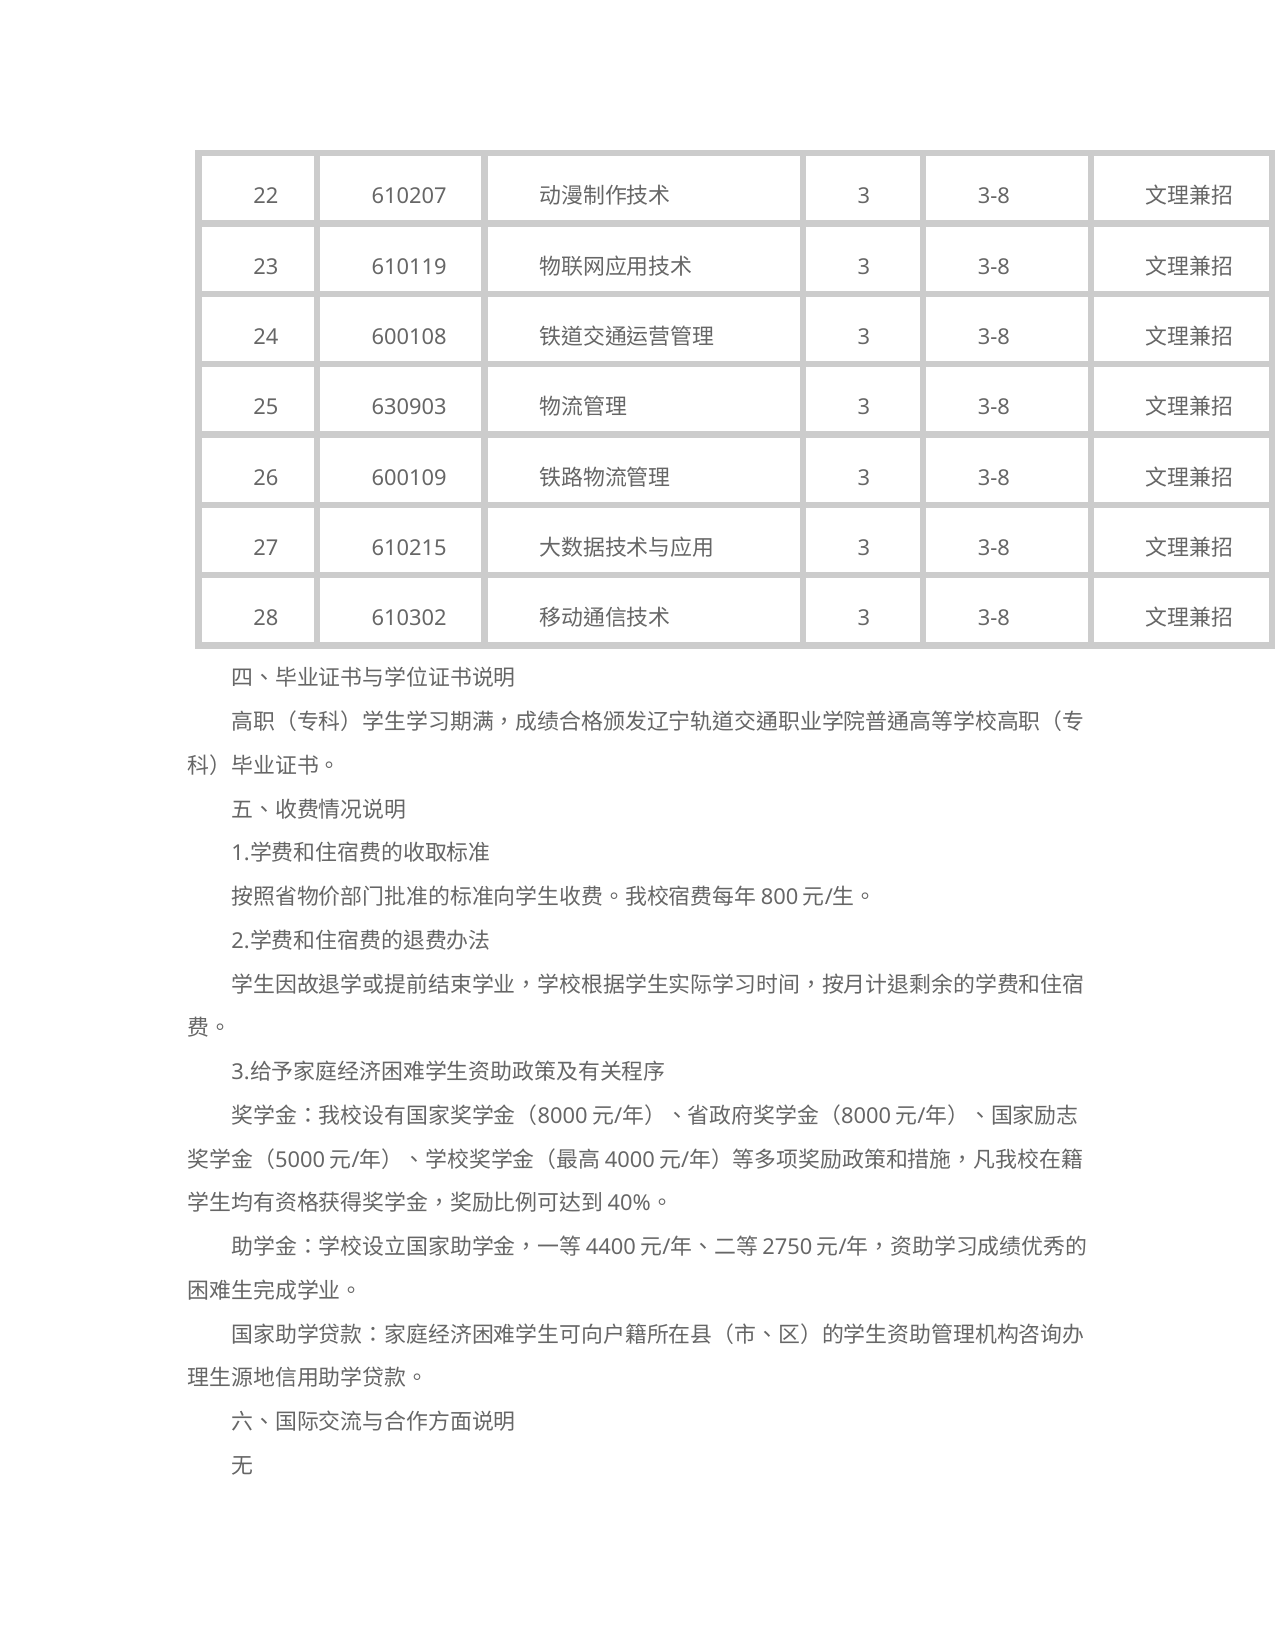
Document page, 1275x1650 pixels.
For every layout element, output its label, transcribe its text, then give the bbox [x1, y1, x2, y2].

table_cell 610302 [320, 578, 481, 642]
text 国家助学贷款：家庭经济困难学生可向户籍所在县（市、区）的学生资助管理机构咨询办理生源地信用助学贷款。 [187, 1305, 1087, 1392]
table_cell 610119 [320, 227, 481, 291]
text 助学金：学校设立国家助学金，一等4400元/年、二等2750元/年，资助学习成绩优秀的困难生完成学业。 [187, 1217, 1087, 1305]
text 五、收费情况说明 [187, 780, 1087, 823]
table_cell 26 [202, 438, 314, 502]
table_cell 23 [202, 227, 314, 291]
table_cell 移动通信技术 [488, 578, 800, 642]
table_cell 610207 [320, 156, 481, 220]
text 学生因故退学或提前结束学业，学校根据学生实际学习时间，按月计退剩余的学费和住宿费。 [187, 955, 1087, 1042]
table_cell 3 [806, 367, 920, 431]
table_cell 600109 [320, 438, 481, 502]
table_cell 600108 [320, 297, 481, 361]
table_cell 610215 [320, 508, 481, 572]
table_cell 28 [202, 578, 314, 642]
table_cell 文理兼招 [1094, 578, 1269, 642]
table_cell 文理兼招 [1094, 227, 1269, 291]
text 2.学费和住宿费的退费办法 [187, 911, 1087, 955]
text 无 [187, 1436, 1087, 1480]
text 高职（专科）学生学习期满，成绩合格颁发辽宁轨道交通职业学院普通高等学校高职（专科）毕业证书。 [187, 692, 1087, 780]
table_cell 物流管理 [488, 367, 800, 431]
table_cell 3-8 [926, 508, 1088, 572]
table_cell 3-8 [926, 156, 1088, 220]
table_cell 文理兼招 [1094, 367, 1269, 431]
table_cell 铁道交通运营管理 [488, 297, 800, 361]
text 1.学费和住宿费的收取标准 [187, 823, 1087, 867]
table_cell 24 [202, 297, 314, 361]
table_cell 3-8 [926, 227, 1088, 291]
table_cell 文理兼招 [1094, 156, 1269, 220]
table_cell 630903 [320, 367, 481, 431]
table_cell 动漫制作技术 [488, 156, 800, 220]
table_cell 物联网应用技术 [488, 227, 800, 291]
table_cell 3 [806, 227, 920, 291]
table_cell 3 [806, 438, 920, 502]
text 按照省物价部门批准的标准向学生收费。我校宿费每年800元/生。 [187, 867, 1087, 911]
table_cell 3-8 [926, 367, 1088, 431]
table_cell 文理兼招 [1094, 438, 1269, 502]
text 六、国际交流与合作方面说明 [187, 1392, 1087, 1436]
table_cell 3 [806, 297, 920, 361]
table_cell 3-8 [926, 297, 1088, 361]
text 3.给予家庭经济困难学生资助政策及有关程序 [187, 1042, 1087, 1086]
table_cell 文理兼招 [1094, 508, 1269, 572]
table_cell 大数据技术与应用 [488, 508, 800, 572]
text 四、毕业证书与学位证书说明 [187, 648, 1087, 692]
table_cell 3 [806, 578, 920, 642]
table_cell 27 [202, 508, 314, 572]
table_cell 铁路物流管理 [488, 438, 800, 502]
table_cell 22 [202, 156, 314, 220]
table_cell 25 [202, 367, 314, 431]
table_cell 文理兼招 [1094, 297, 1269, 361]
table_cell 3 [806, 156, 920, 220]
text 奖学金：我校设有国家奖学金（8000元/年）、省政府奖学金（8000元/年）、国家励志奖学金（5000元/年）、学校奖学金（最高4000元/年）等多项奖励政策和措施，凡我校在籍学生均有资格获得奖学金，奖励比例可达到40%。 [187, 1086, 1087, 1217]
table_cell 3-8 [926, 578, 1088, 642]
table_cell 3 [806, 508, 920, 572]
table_cell 3-8 [926, 438, 1088, 502]
